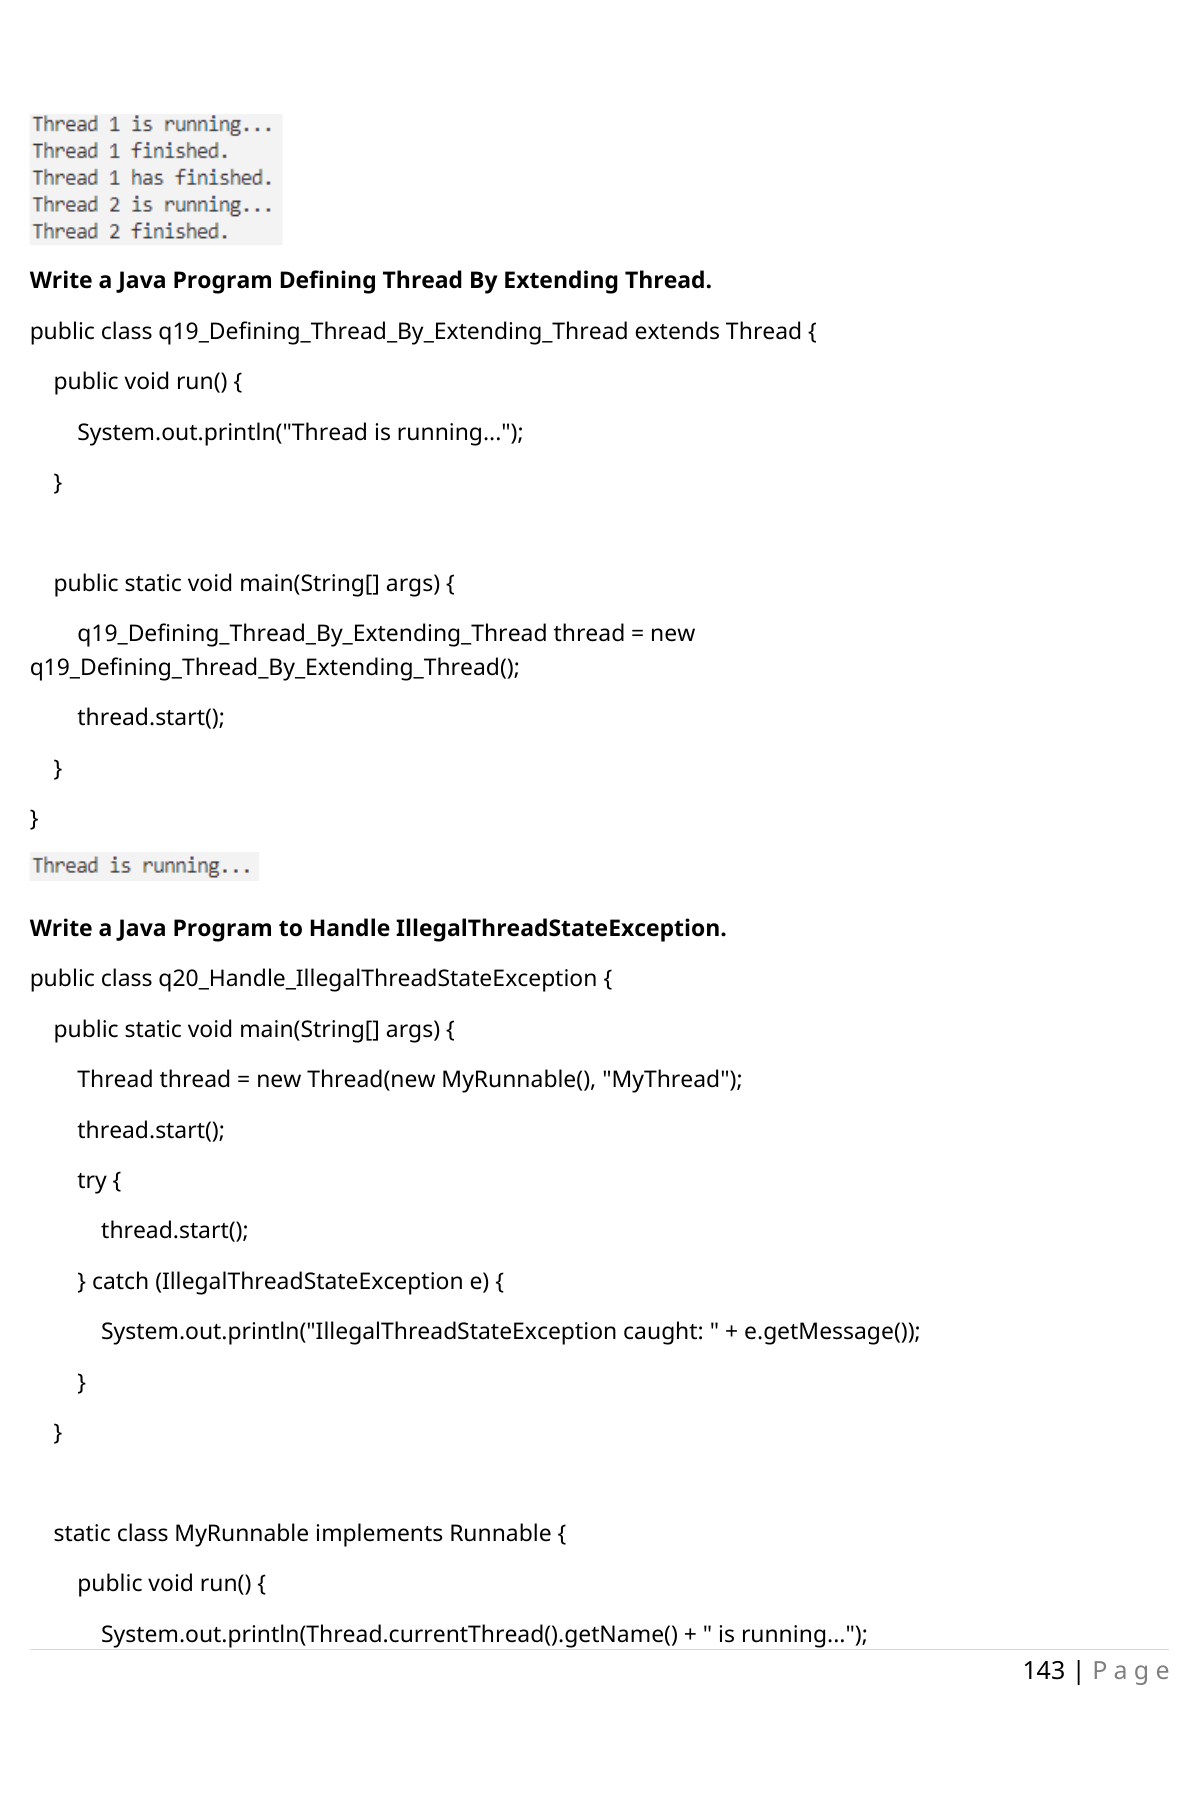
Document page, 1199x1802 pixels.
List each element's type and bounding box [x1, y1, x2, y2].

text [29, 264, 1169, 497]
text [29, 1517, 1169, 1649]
picture [29, 114, 283, 245]
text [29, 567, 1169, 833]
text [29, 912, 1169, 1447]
picture [29, 852, 260, 881]
